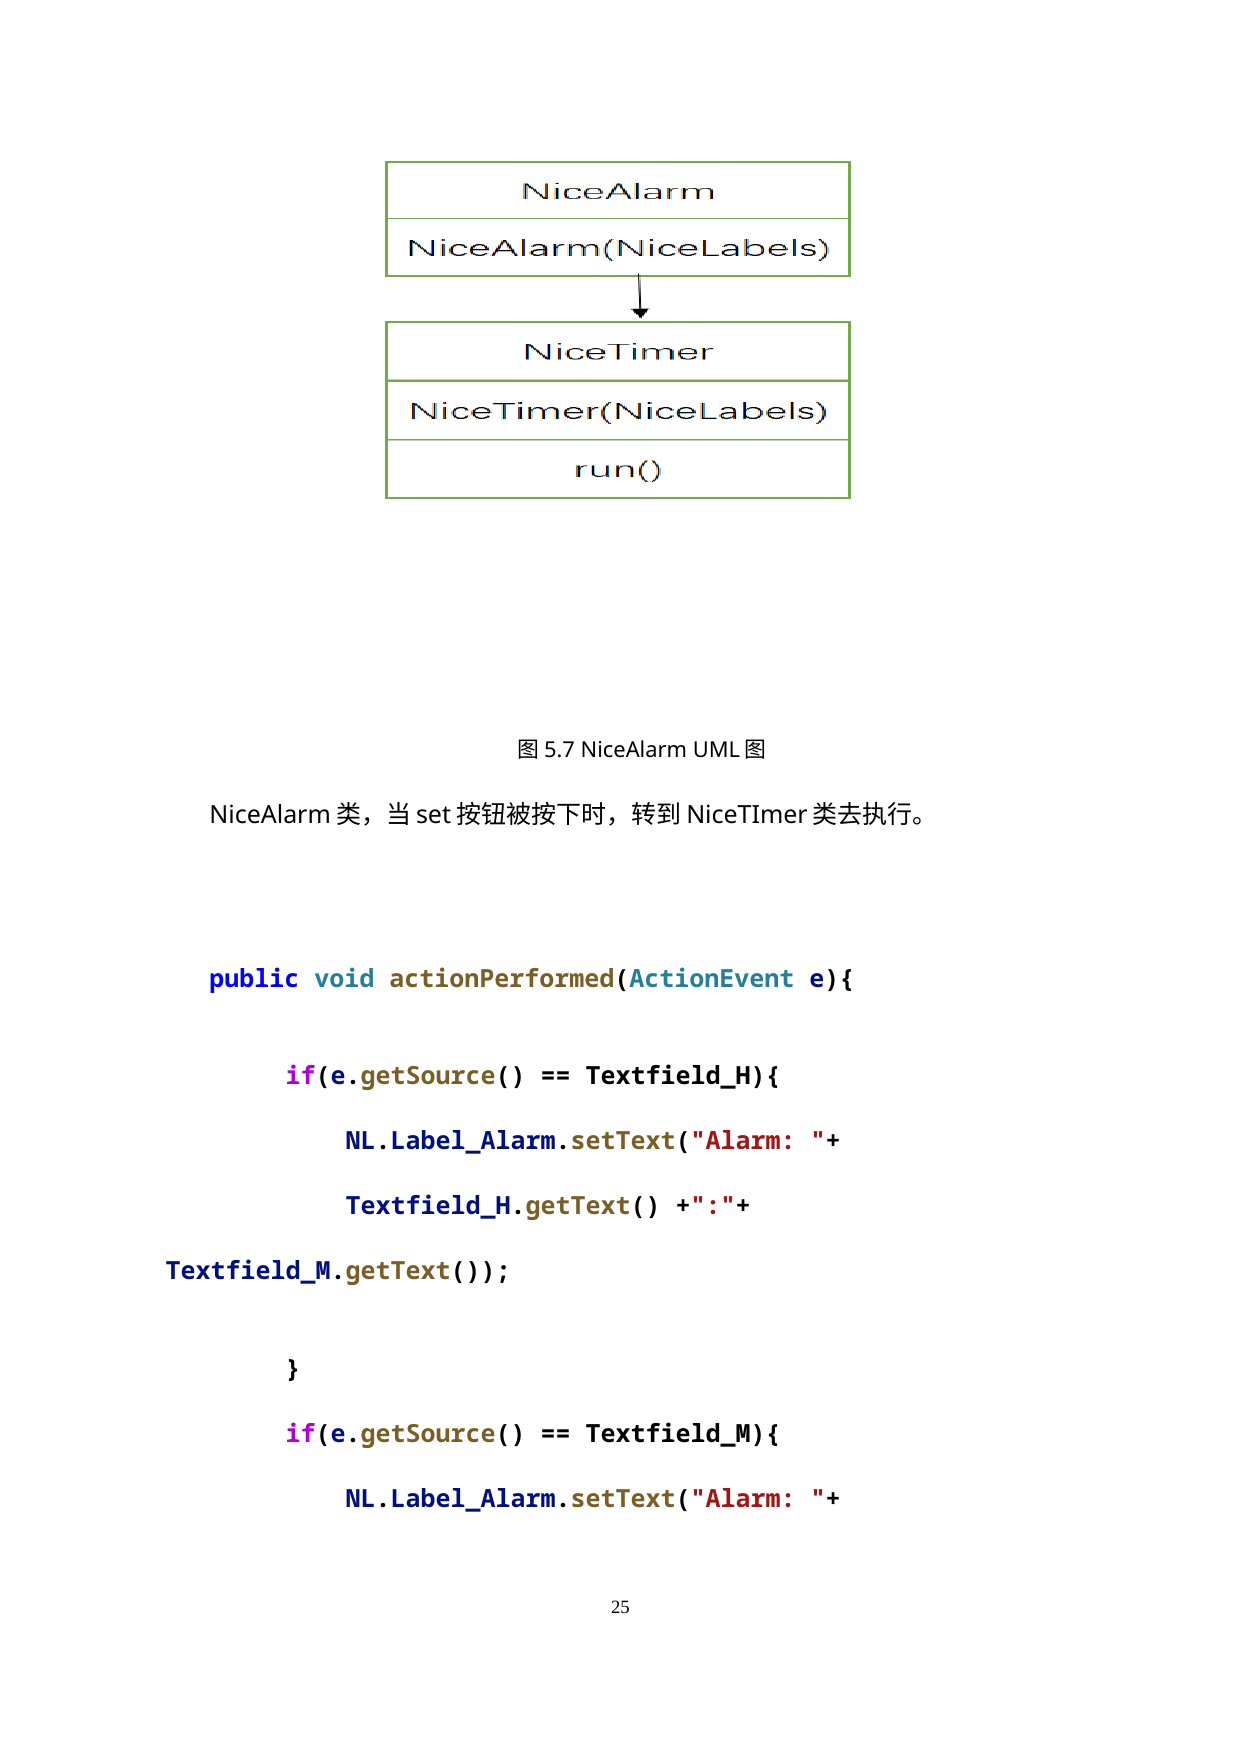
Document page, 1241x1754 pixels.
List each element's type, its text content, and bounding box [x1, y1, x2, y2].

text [165, 1172, 1075, 1302]
picture [370, 158, 870, 501]
text } [165, 1335, 1075, 1400]
text 图5.7 NiceAlarm UML图 [165, 732, 1075, 764]
text if(e.getSource() == Textfield_M){ [165, 1400, 1075, 1465]
text NL.Label_Alarm.setText("Alarm: "+ [165, 1107, 1075, 1172]
text NiceAlarm类，当set按钮被按下时，转到NiceTImer类去执行。 [165, 780, 1075, 845]
text NL.Label_Alarm.setText("Alarm: "+ [165, 1465, 1075, 1530]
text if(e.getSource() == Textfield_H){ [165, 1042, 1075, 1107]
text public void actionPerformed(ActionEvent e){ [165, 945, 1075, 1010]
